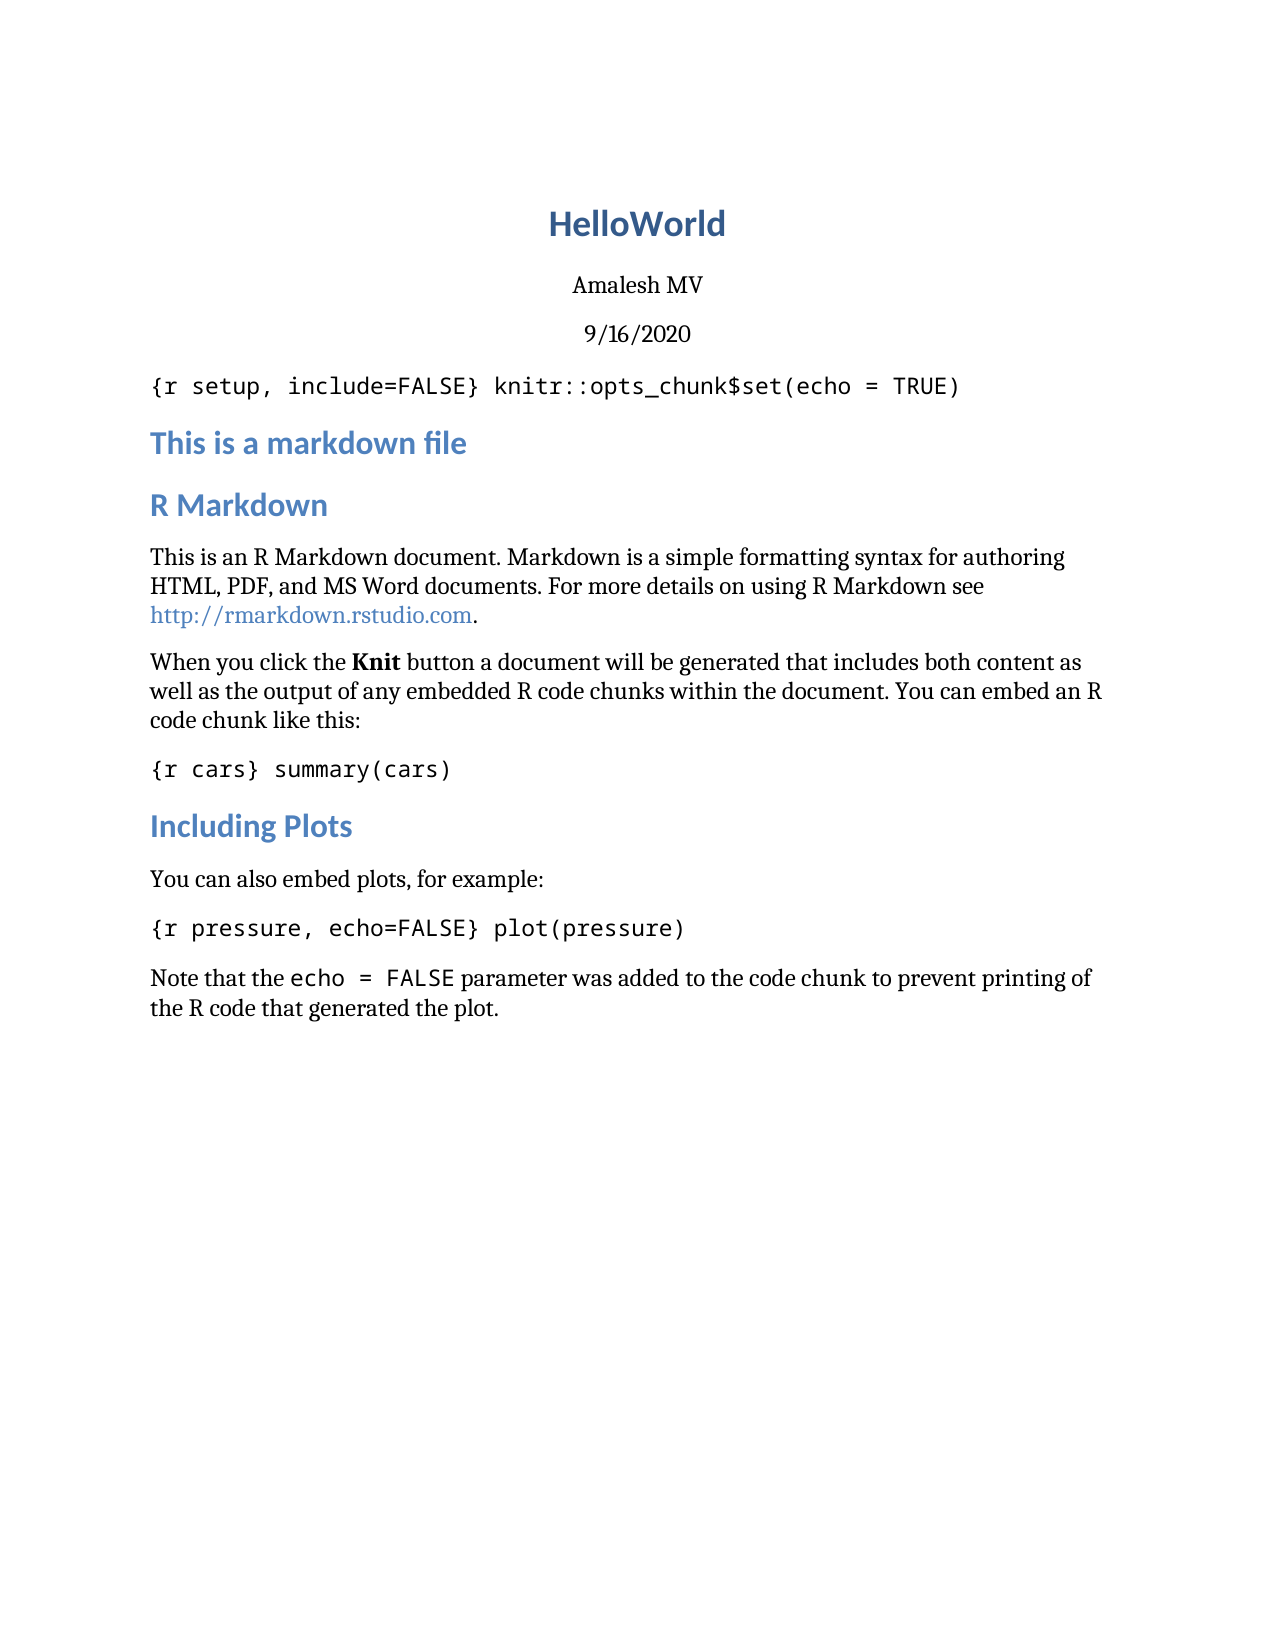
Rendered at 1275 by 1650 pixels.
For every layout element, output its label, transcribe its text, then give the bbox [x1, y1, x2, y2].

title HelloWorld [150, 200, 1125, 246]
text {r pressure, echo=FALSE} plot(pressure) [150, 912, 1125, 943]
subtitle R Markdown [150, 484, 1125, 524]
subtitle Including Plots [150, 805, 1125, 846]
text {r cars} summary(cars) [150, 753, 1125, 784]
text 9/16/2020 [150, 320, 1125, 349]
subtitle This is a markdown file [150, 422, 1125, 463]
text This is an R Markdown document. Markdown is a simple formatting syntax for authoring HTML, PDF, and MS Word documents. For more details on using R Markdown see http://rmarkdown.rstudio.com. [150, 543, 1125, 629]
text Amalesh MV [150, 271, 1125, 299]
text You can also embed plots, for example: [150, 865, 1125, 893]
text {r setup, include=FALSE} knitr::opts_chunk$set(echo = TRUE) [150, 370, 1125, 401]
text When you click the Knit button a document will be generated that includes both content as well as the output of any embedded R code chunks within the document. You can embed an R code chunk like this: [150, 648, 1125, 734]
text Note that the echo = FALSE parameter was added to the code chunk to prevent printing of the R code that generated the plot. [150, 962, 1125, 1022]
